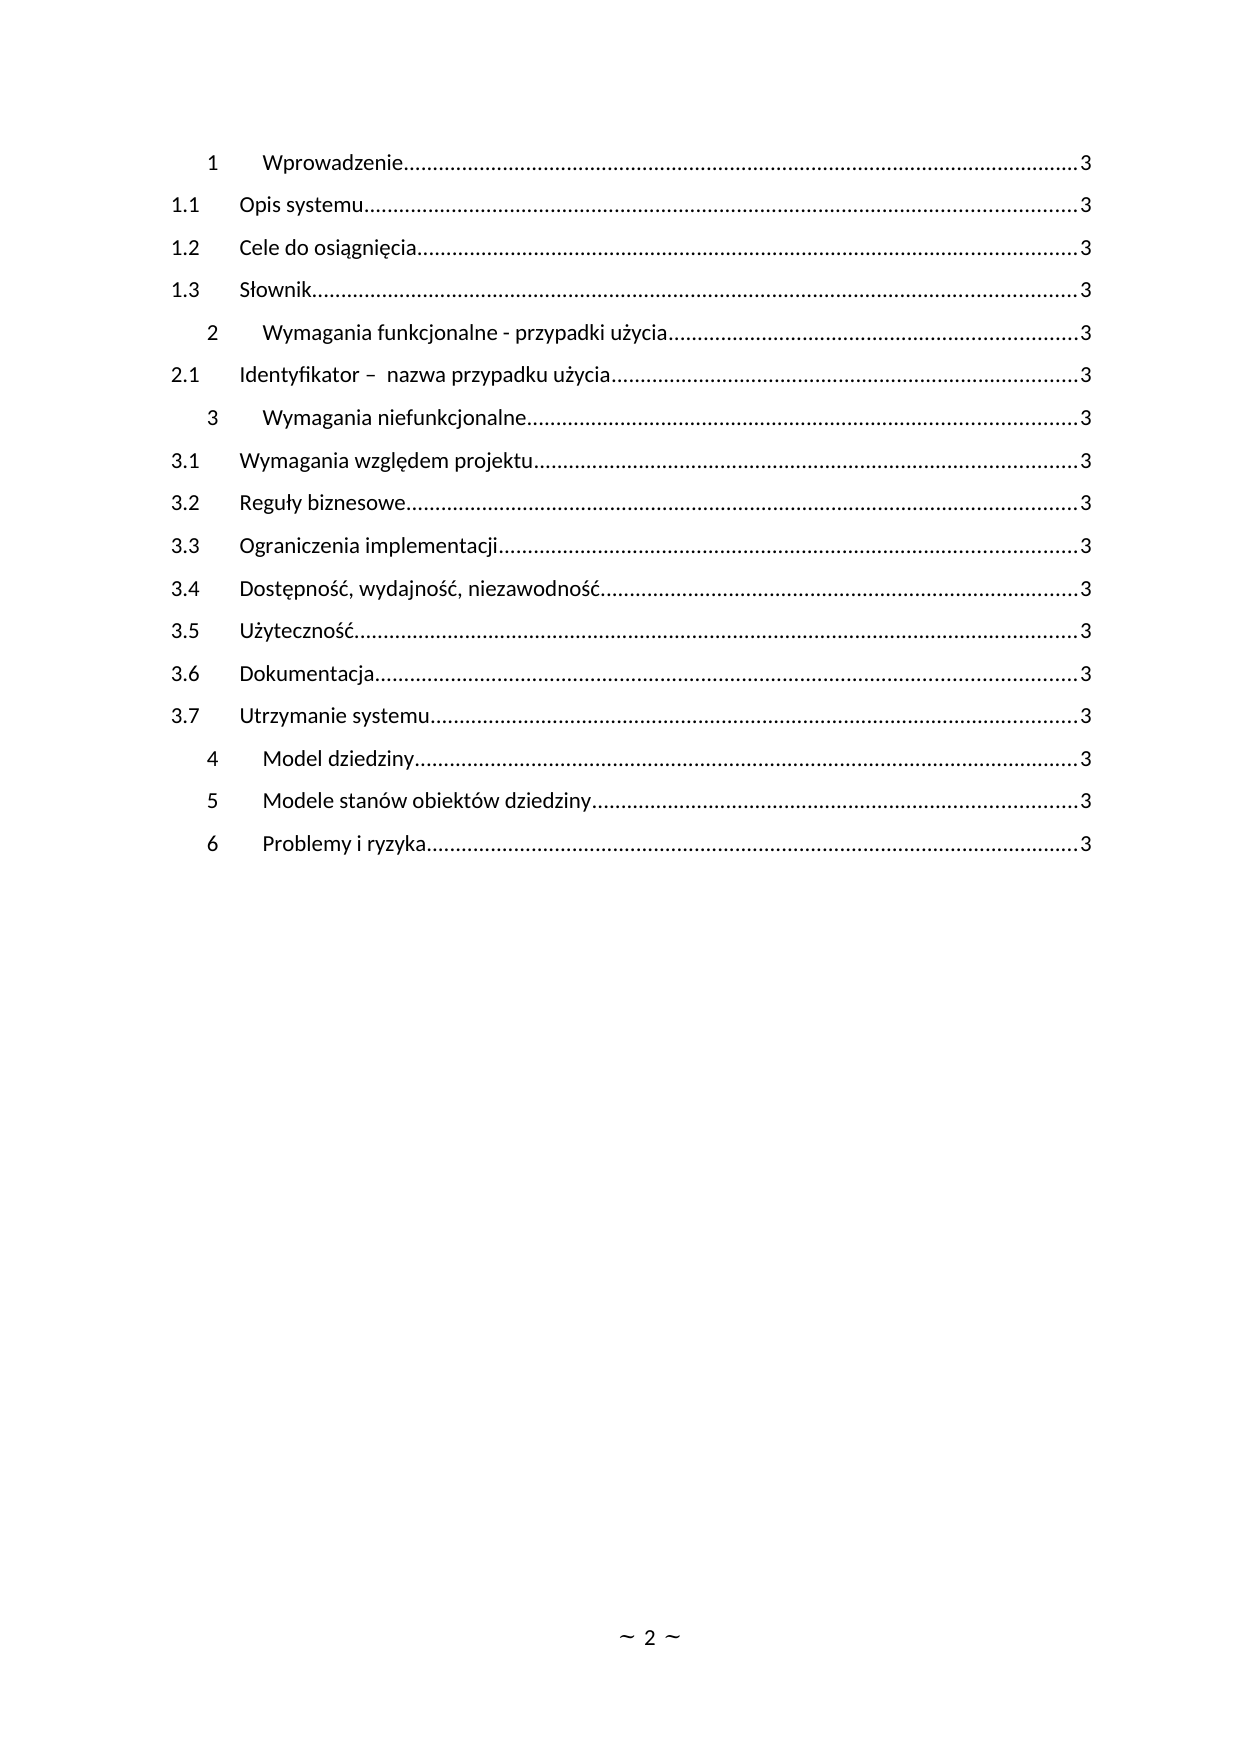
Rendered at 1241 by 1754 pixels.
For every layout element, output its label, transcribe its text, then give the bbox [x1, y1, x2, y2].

text 3 Wymagania niefunkcjonalne 3 [207, 403, 1093, 431]
text 3.7 Utrzymanie systemu 3 [171, 701, 1093, 729]
text 3.6 Dokumentacja 3 [171, 659, 1093, 687]
text 2.1 Identyfikator – nazwa przypadku użycia 3 [171, 361, 1093, 389]
text 2 Wymagania funkcjonalne - przypadki użycia 3 [207, 318, 1093, 346]
text 6 Problemy i ryzyka 3 [207, 829, 1093, 857]
text 4 Model dziedziny 3 [207, 744, 1093, 772]
text 3.1 Wymagania względem projektu 3 [171, 446, 1093, 474]
text 3.3 Ograniczenia implementacji 3 [171, 531, 1093, 559]
text 1.3 Słownik 3 [171, 275, 1093, 303]
text 1 Wprowadzenie 3 [207, 148, 1093, 176]
text 3.5 Użyteczność 3 [171, 616, 1093, 644]
text 1.1 Opis systemu 3 [171, 190, 1093, 218]
text 5 Modele stanów obiektów dziedziny 3 [207, 787, 1093, 815]
text 3.4 Dostępność, wydajność, niezawodność 3 [171, 574, 1093, 602]
text 3.2 Reguły biznesowe 3 [171, 488, 1093, 516]
text 1.2 Cele do osiągnięcia 3 [171, 233, 1093, 261]
